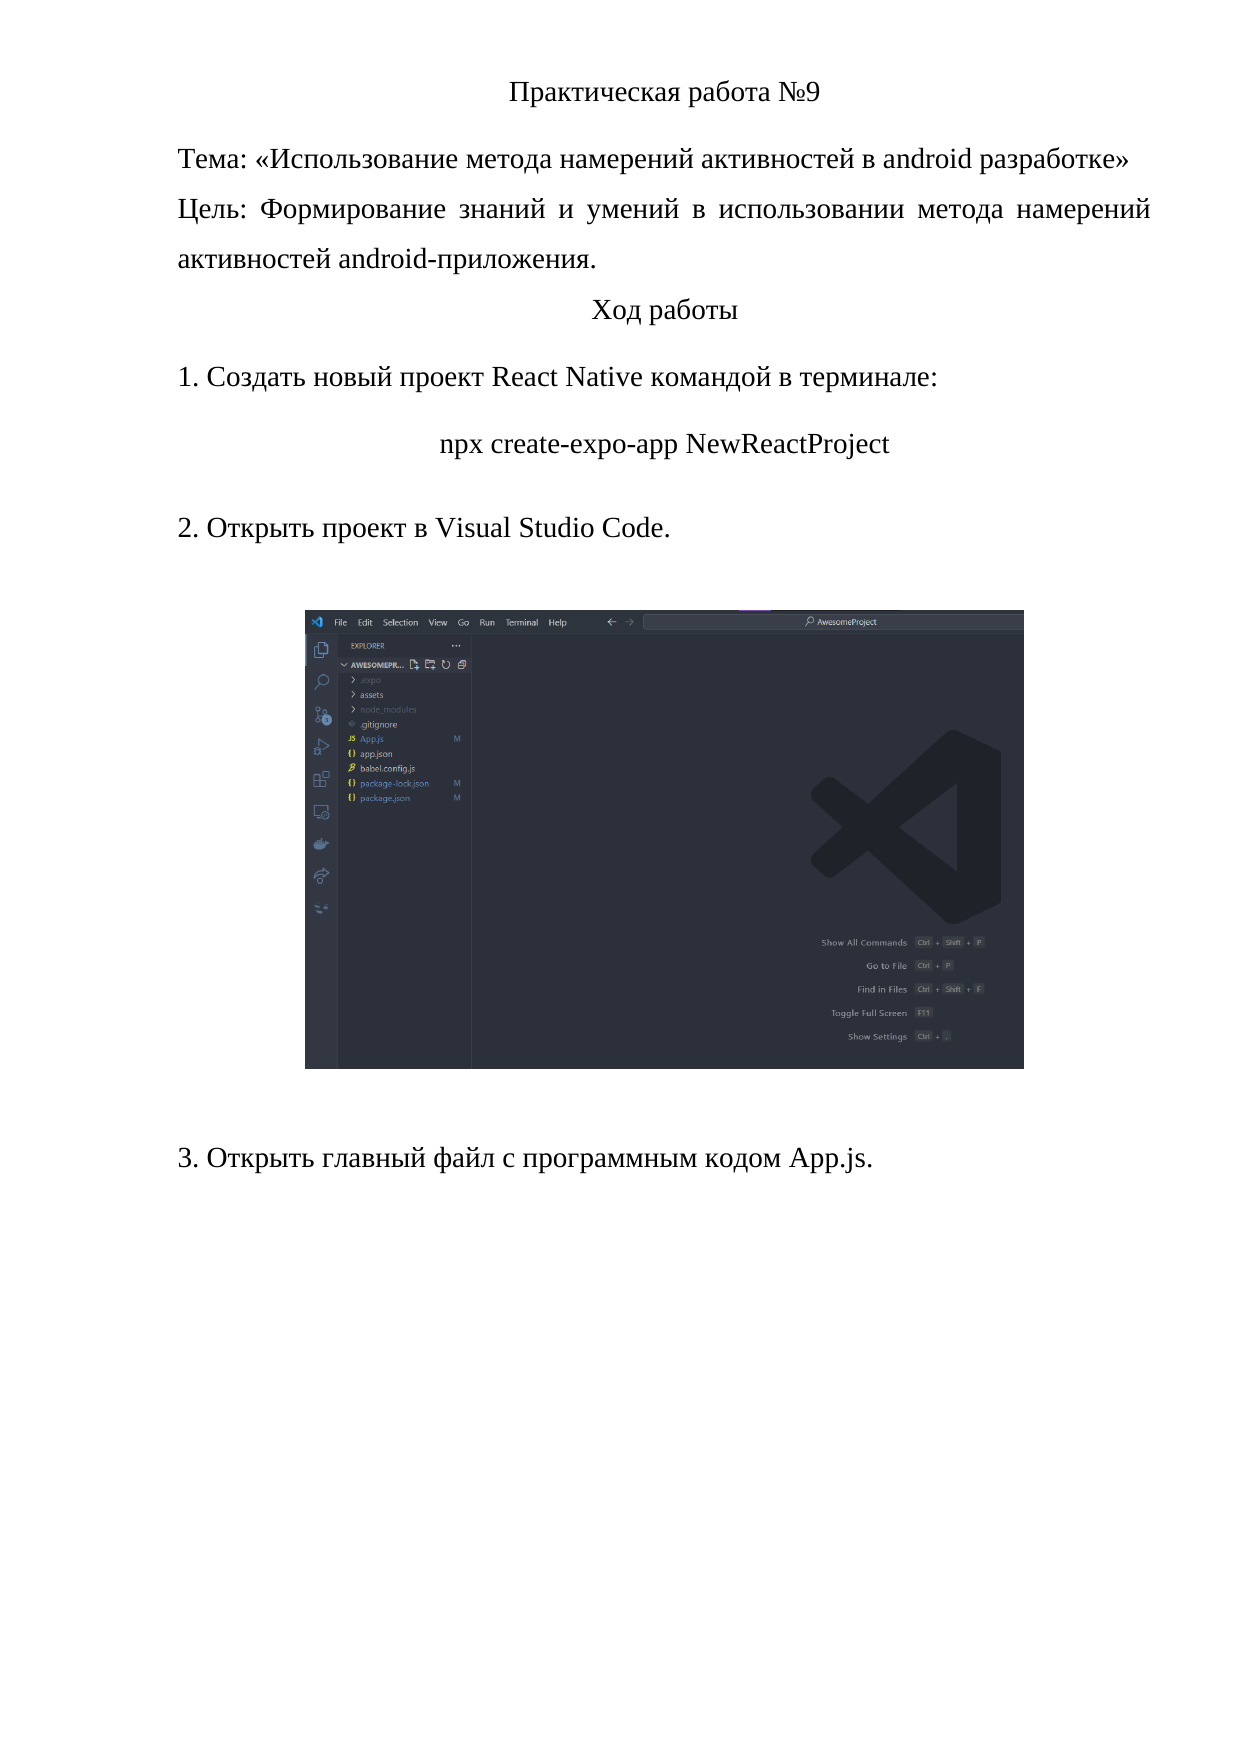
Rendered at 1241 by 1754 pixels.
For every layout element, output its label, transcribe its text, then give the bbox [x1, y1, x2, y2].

subtitle 3. Открыть главный файл с программным кодом App.js. [177, 1140, 1152, 1174]
subtitle Ход работы [177, 292, 1152, 325]
subtitle 2. Открыть проект в Visual Studio Code. [177, 510, 1152, 543]
subtitle 1. Создать новый проект React Native командой в терминале: [177, 359, 1152, 392]
subtitle Тема: «Использование метода намерений активностей в android разработке» [177, 141, 1152, 174]
subtitle npx create-expo-app NewReactProject [177, 392, 1152, 459]
subtitle Цель: Формирование знаний и умений в использовании метода намерений активностей android-приложения. [177, 191, 1152, 275]
subtitle Практическая работа №9 [177, 74, 1152, 107]
picture [305, 610, 1024, 1069]
